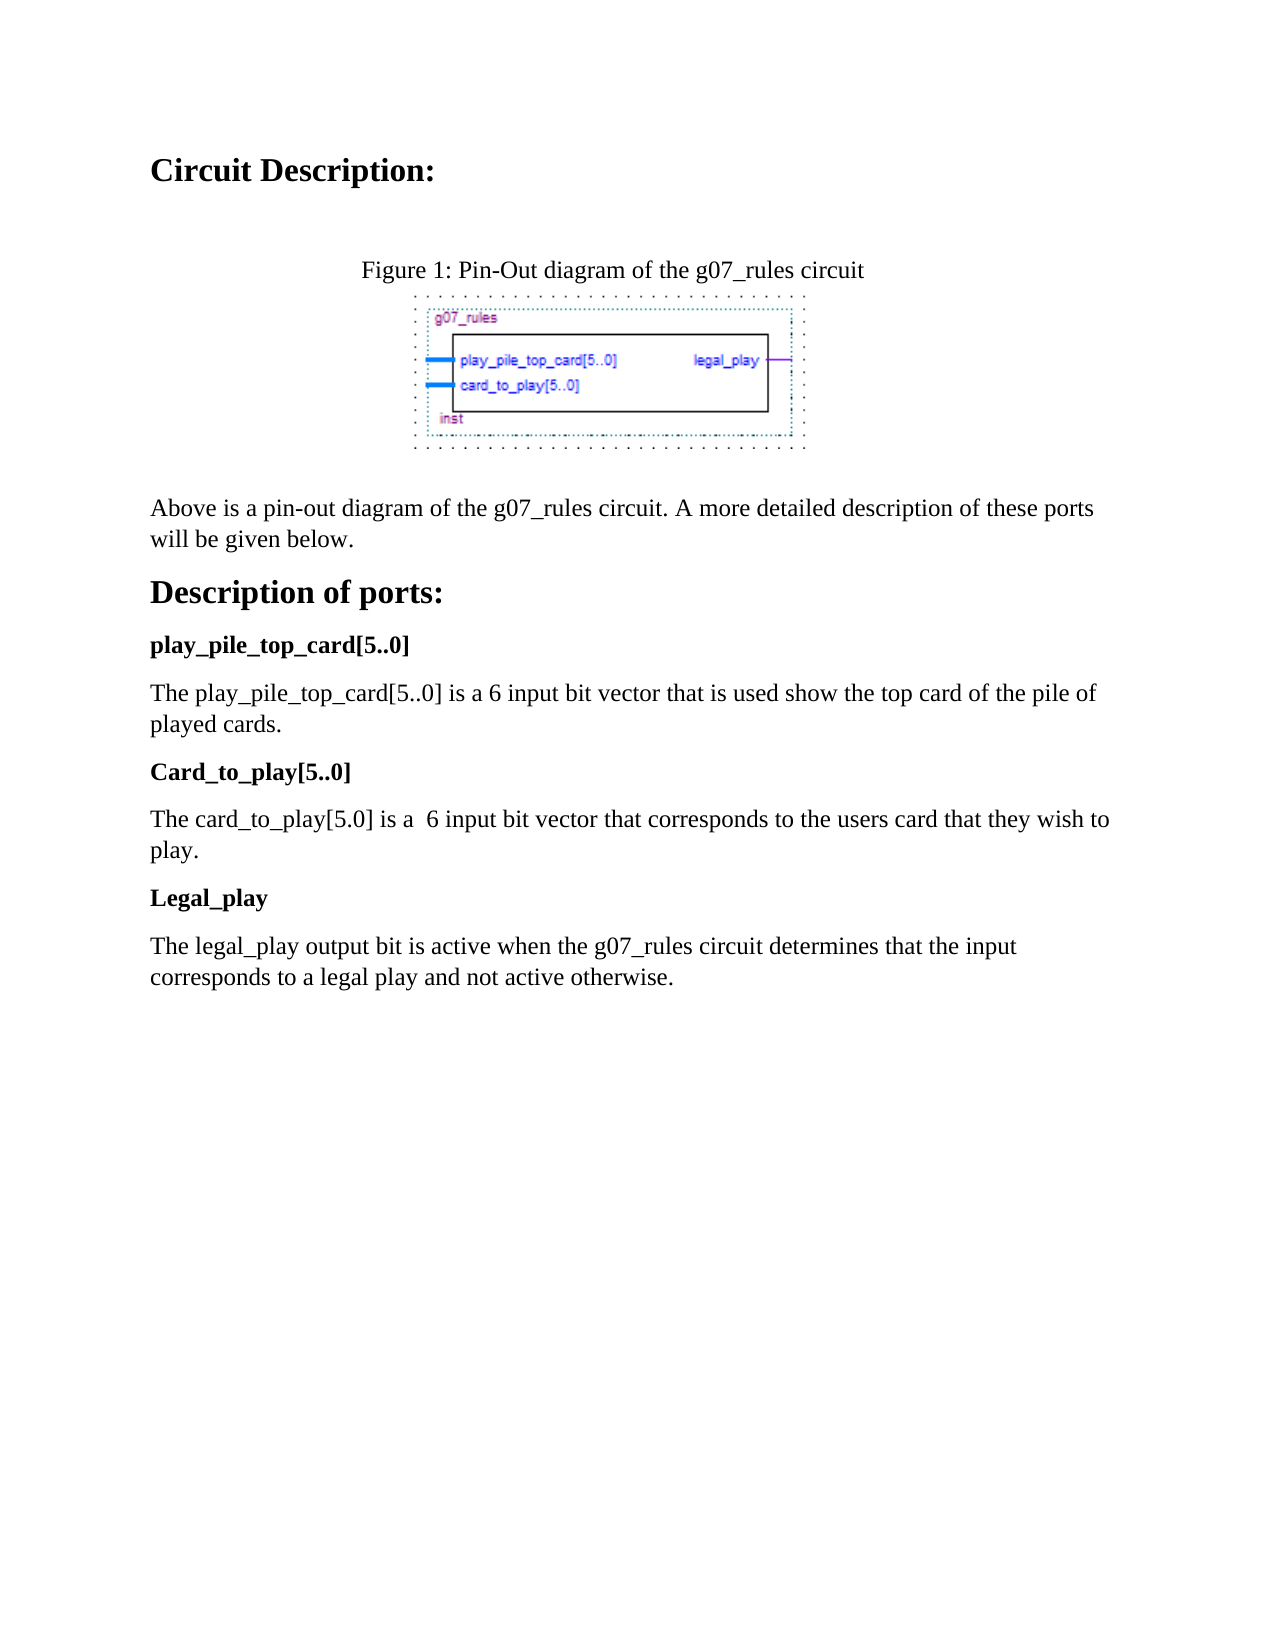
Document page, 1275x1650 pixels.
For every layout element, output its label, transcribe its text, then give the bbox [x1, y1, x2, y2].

text Card_to_play[5..0] [150, 757, 1125, 785]
text Description of ports: [150, 572, 1125, 611]
text The card_to_play[5.0] is a 6 input bit vector that corresponds to the users card that they wish to play. [150, 804, 1125, 864]
text Circuit Description: [150, 150, 1125, 188]
text Figure 1: Pin-Out diagram of the g07_rules circuit [150, 255, 1125, 284]
text Legal_play [150, 883, 1125, 912]
text The legal_play output bit is active when the g07_rules circuit determines that the input corresponds to a legal play and not active otherwise. [150, 931, 1125, 991]
picture [407, 293, 813, 449]
text The play_pile_top_card[5..0] is a 6 input bit vector that is used show the top card of the pile of played cards. [150, 678, 1125, 738]
text play_pile_top_card[5..0] [150, 630, 1125, 659]
text Above is a pin-out diagram of the g07_rules circuit. A more detailed description of these ports will be given below. [150, 493, 1125, 553]
